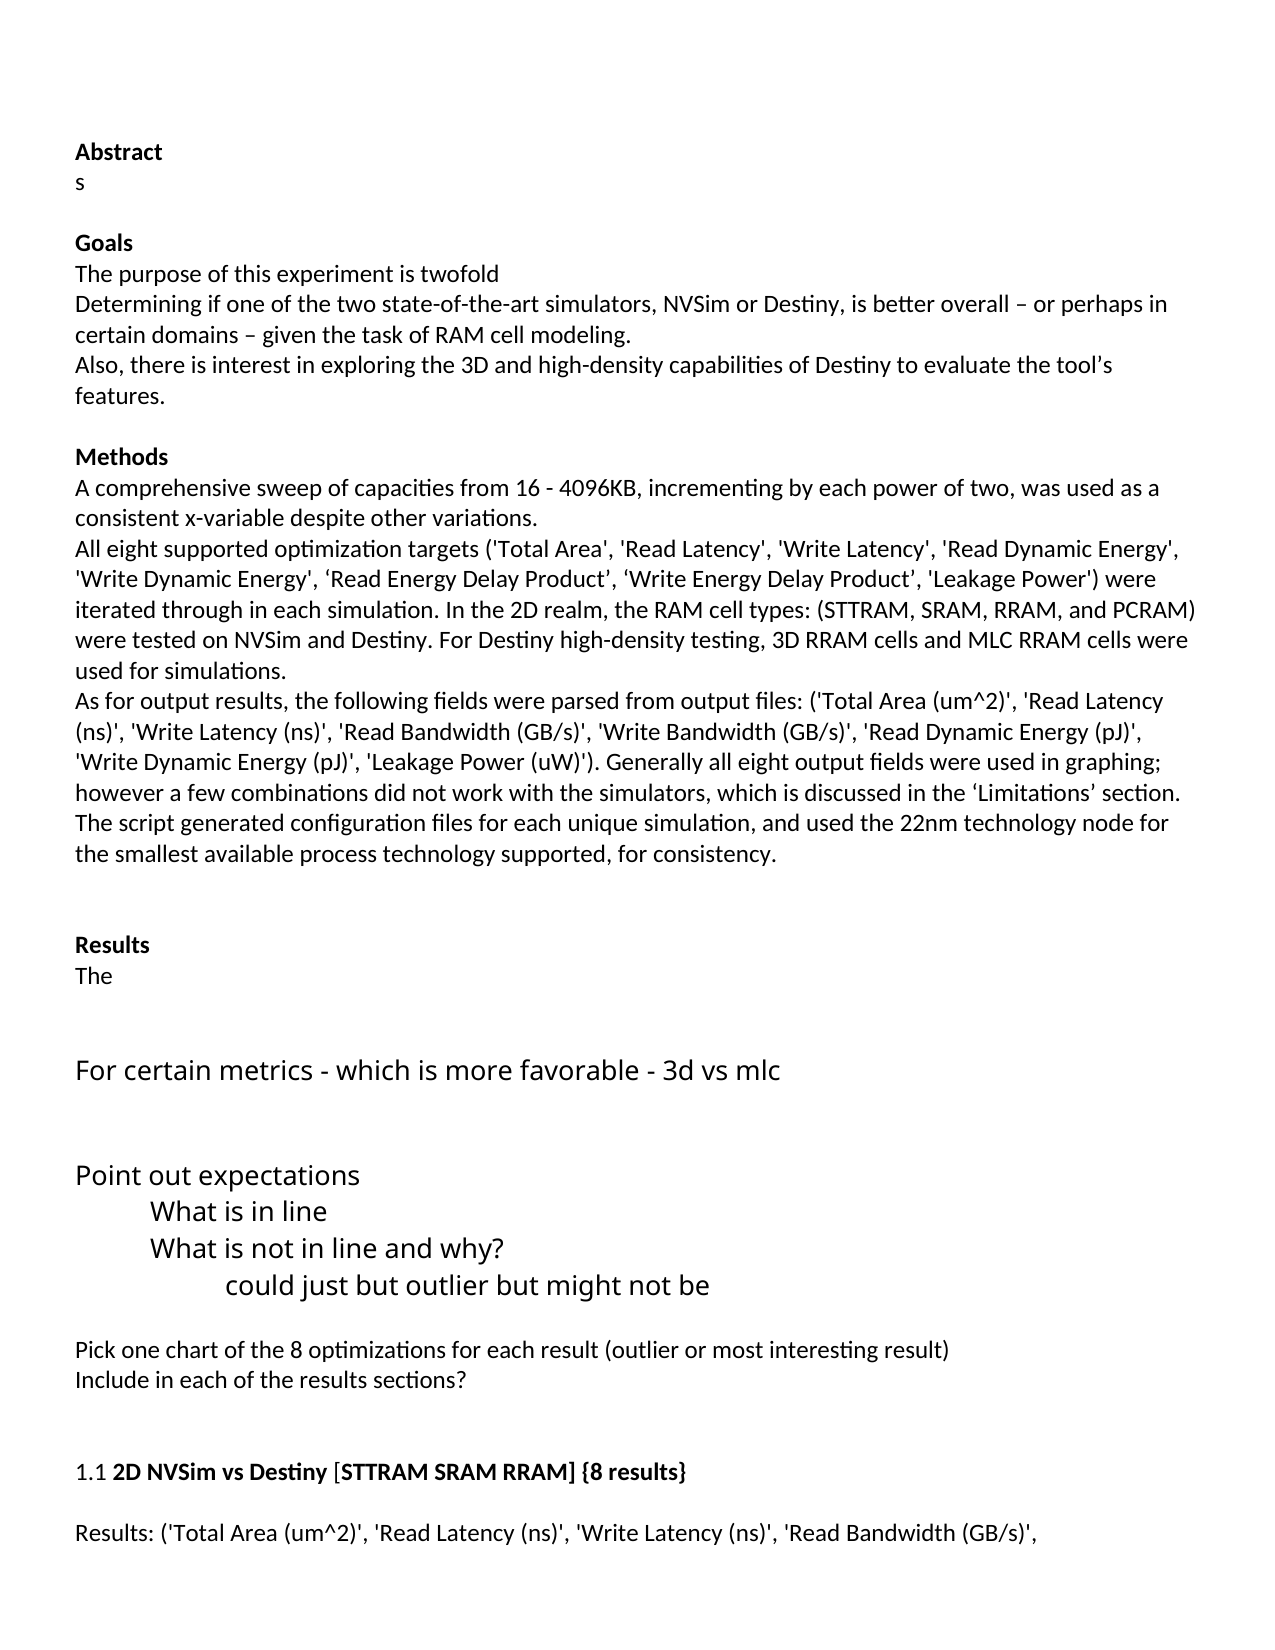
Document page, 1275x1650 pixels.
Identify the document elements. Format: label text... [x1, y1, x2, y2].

text Methods [75, 441, 1200, 472]
text What is not in line and why? [75, 1230, 1200, 1267]
text Determining if one of the two state-of-the-art simulators, NVSim or Destiny, is better overall – or perhaps in certain domains – given the task of RAM cell modeling. [75, 289, 1200, 350]
text Also, there is interest in exploring the 3D and high-density capabilities of Destiny to evaluate the tool’s features. [75, 350, 1200, 411]
text Results [75, 929, 1200, 960]
text For certain metrics - which is more favorable - 3d vs mlc [75, 1052, 1200, 1088]
list 2D NVSim vs Destiny [STTRAM SRAM RRAM] {8 results} [75, 1456, 1200, 1487]
text Goals [75, 228, 1200, 258]
text Pick one chart of the 8 optimizations for each result (outlier or most interesting result) [75, 1334, 1200, 1364]
text s [75, 167, 1200, 197]
text The script generated configuration files for each unique simulation, and used the 22nm technology node for the smallest available process technology supported, for consistency. [75, 807, 1200, 868]
text could just but outlier but might not be [75, 1267, 1200, 1303]
text As for output results, the following fields were parsed from output files: ('Total Area (um^2)', 'Read Latency (ns)', 'Write Latency (ns)', 'Read Bandwidth (GB/s)', 'Write Bandwidth (GB/s)', 'Read Dynamic Energy (pJ)', 'Write Dynamic Energy (pJ)', 'Leakage Power (uW)'). Generally all eight output fields were used in graphing; however a few combinations did not work with the simulators, which is discussed in the ‘Limitations’ section. [75, 685, 1200, 807]
text The [75, 960, 1200, 991]
text Results: ('Total Area (um^2)', 'Read Latency (ns)', 'Write Latency (ns)', 'Read Bandwidth (GB/s)', [75, 1517, 1200, 1548]
text Abstract [75, 136, 1200, 167]
text What is in line [75, 1193, 1200, 1230]
text A comprehensive sweep of capacities from 16 - 4096KB, incrementing by each power of two, was used as a consistent x-variable despite other variations. [75, 472, 1200, 533]
text Point out expectations [75, 1156, 1200, 1193]
text Include in each of the results sections? [75, 1364, 1200, 1395]
text The purpose of this experiment is twofold [75, 258, 1200, 289]
text All eight supported optimization targets ('Total Area', 'Read Latency', 'Write Latency', 'Read Dynamic Energy', 'Write Dynamic Energy', ‘Read Energy Delay Product’, ‘Write Energy Delay Product’, 'Leakage Power') were iterated through in each simulation. In the 2D realm, the RAM cell types: (STTRAM, SRAM, RRAM, and PCRAM) were tested on NVSim and Destiny. For Destiny high-density testing, 3D RRAM cells and MLC RRAM cells were used for simulations. [75, 533, 1200, 685]
